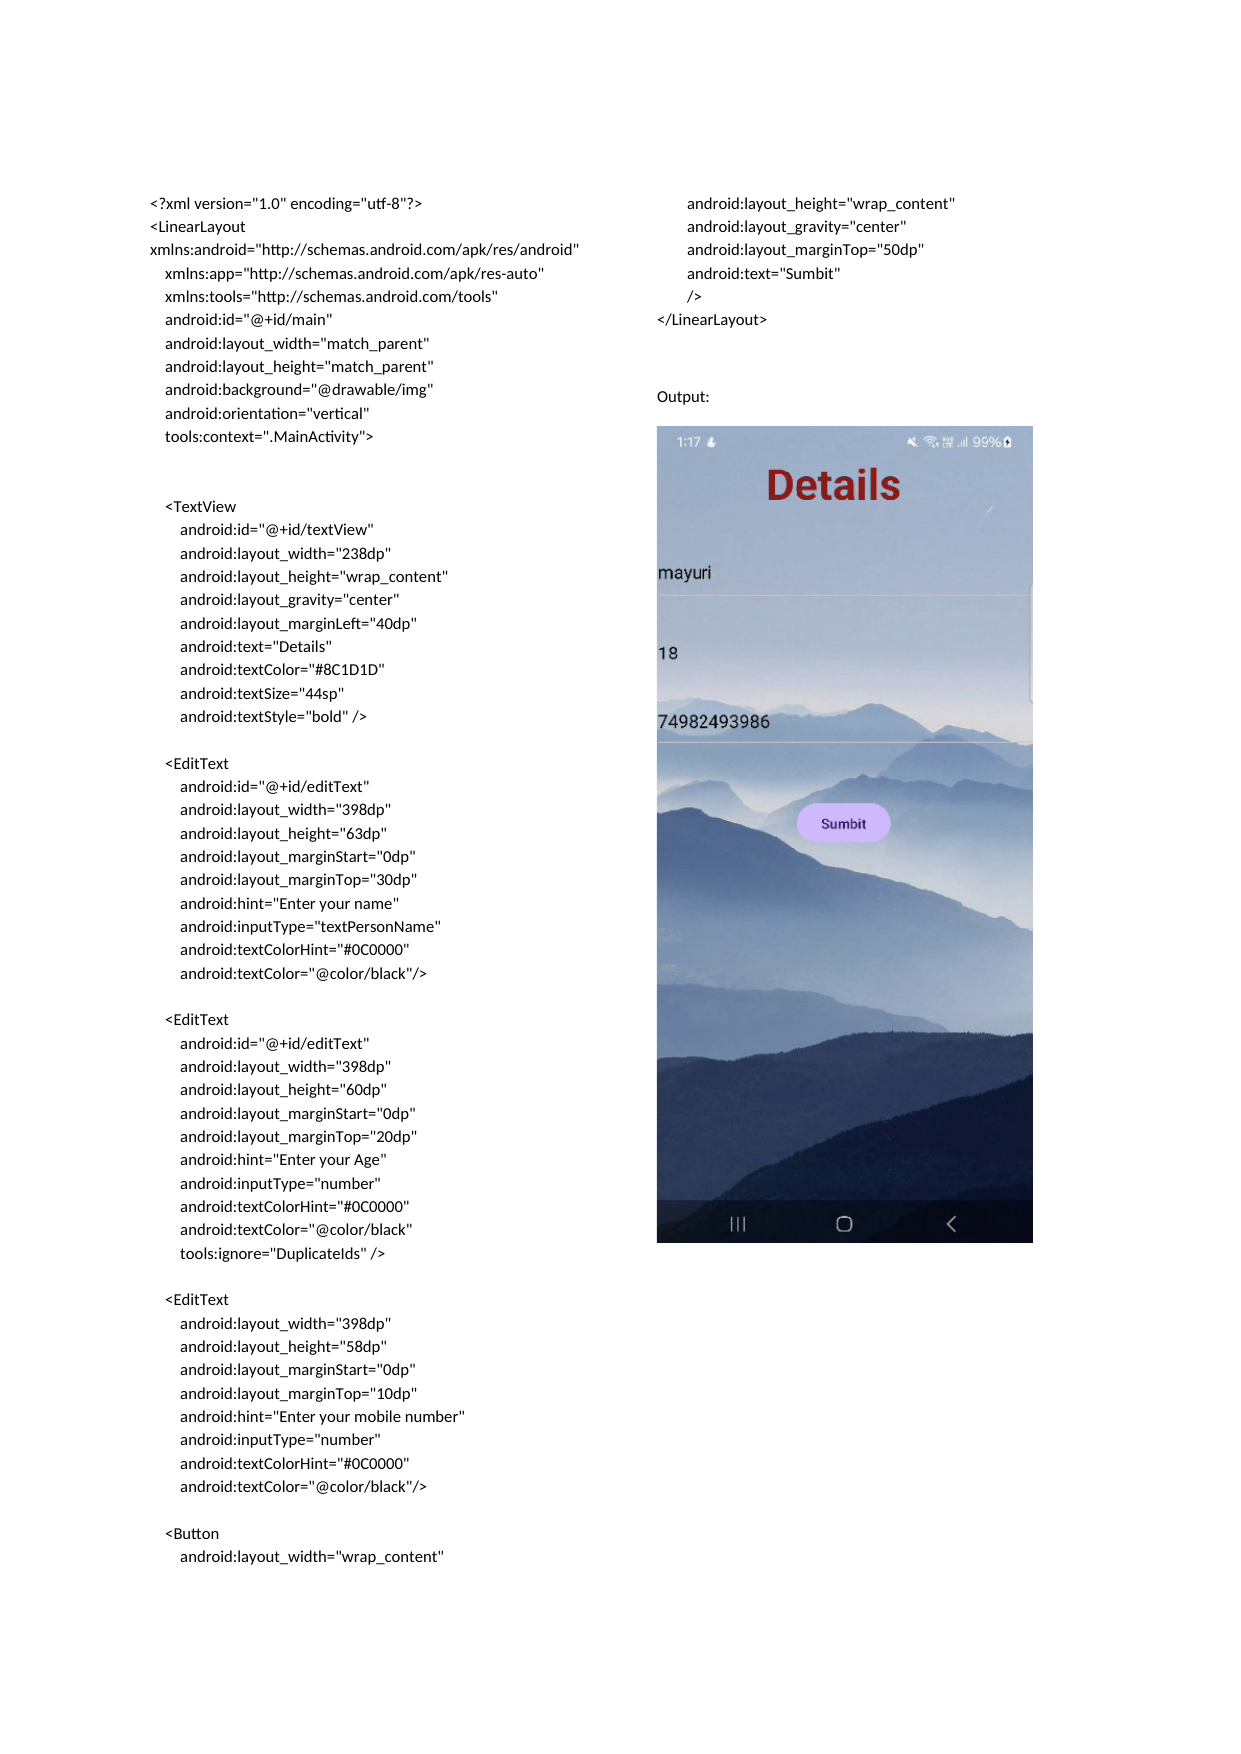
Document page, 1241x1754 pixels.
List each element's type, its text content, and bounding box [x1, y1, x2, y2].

text <?xml version="1.0" encoding="utf-8"?> <LinearLayout xmlns:android="http://schemas.android.com/apk/res/android" xmlns:app="http://schemas.android.com/apk/res-auto" xmlns:tools="http://schemas.android.com/tools" android:id="@+id/main" android:layout_width="match_parent" android:layout_height="match_parent" android:background="@drawable/img" android:orientation="vertical" tools:context=".MainActivity"> <TextView android:id="@+id/textView" android:layout_width="238dp" android:layout_height="wrap_content" android:layout_gravity="center" android:layout_marginLeft="40dp" android:text="Details" android:textColor="#8C1D1D" android:textSize="44sp" android:textStyle="bold" /> <EditText android:id="@+id/editText" android:layout_width="398dp" android:layout_height="63dp" android:layout_marginStart="0dp" android:layout_marginTop="30dp" android:hint="Enter your name" android:inputType="textPersonName" android:textColorHint="#0C0000" android:textColor="@color/black"/> <EditText android:id="@+id/editText" android:layout_width="398dp" android:layout_height="60dp" android:layout_marginStart="0dp" android:layout_marginTop="20dp" android:hint="Enter your Age" android:inputType="number" android:textColorHint="#0C0000" android:textColor="@color/black" tools:ignore="DuplicateIds" /> <EditText android:layout_width="398dp" android:layout_height="58dp" android:layout_marginStart="0dp" android:layout_marginTop="10dp" android:hint="Enter your mobile number" android:inputType="number" android:textColorHint="#0C0000" android:textColor="@color/black"/> <Button android:layout_width="wrap_content" android:layout_height="wrap_content" android:layout_gravity="center" android:layout_marginTop="50dp" android:text="Sumbit" /> </LinearLayout> [150, 193, 583, 1567]
picture [656, 426, 1033, 1243]
text Output: [657, 386, 1090, 406]
